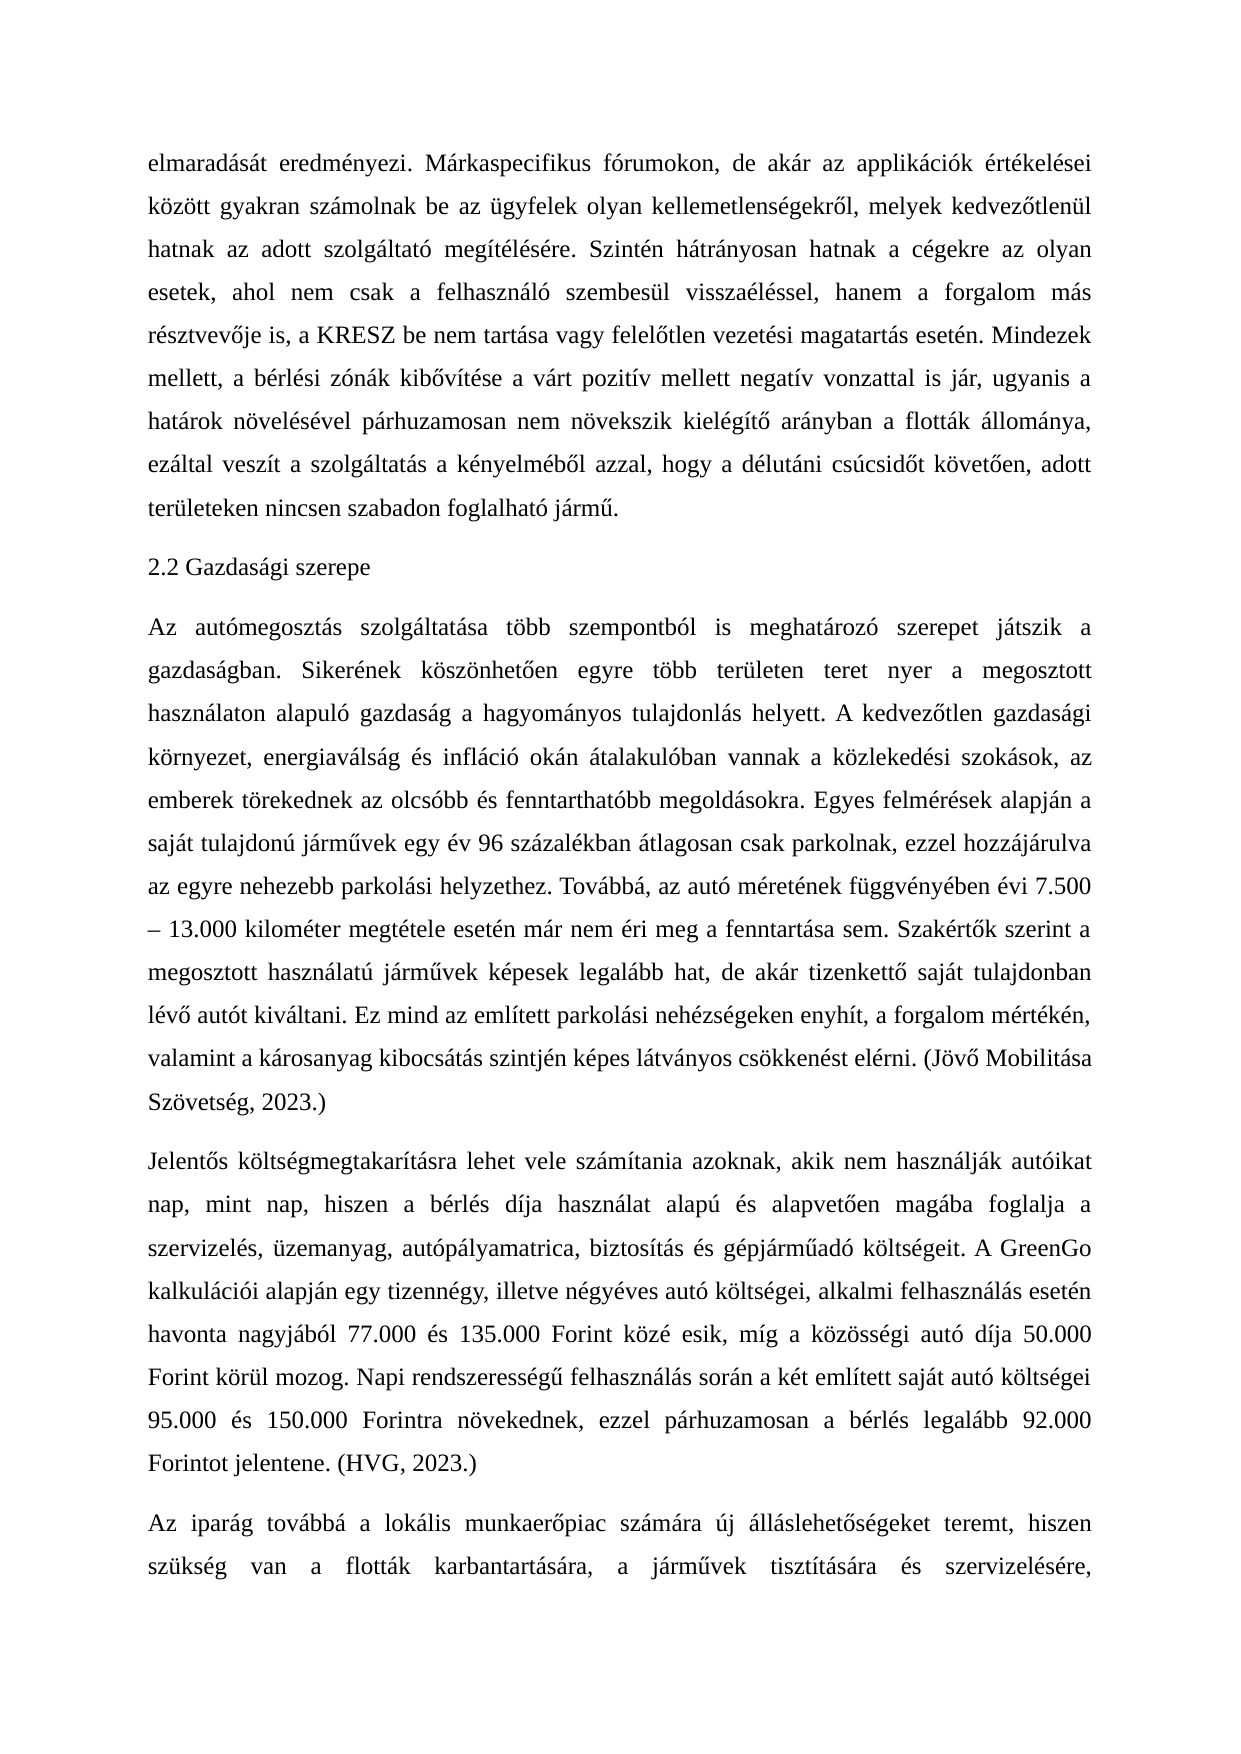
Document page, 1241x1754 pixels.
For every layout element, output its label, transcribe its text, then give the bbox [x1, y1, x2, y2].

text 2.2 Gazdasági szerepe [148, 552, 1092, 581]
text Az autómegosztás szolgáltatása több szempontból is meghatározó szerepet játszik a gazdaságban. Sikerének köszönhetően egyre több területen teret nyer a megosztott használaton alapuló gazdaság a hagyományos tulajdonlás helyett. A kedvezőtlen gazdasági környezet, energiaválság és infláció okán átalakulóban vannak a közlekedési szokások, az emberek törekednek az olcsóbb és fenntarthatóbb megoldásokra. Egyes felmérések alapján a saját tulajdonú járművek egy év 96 százalékban átlagosan csak parkolnak, ezzel hozzájárulva az egyre nehezebb parkolási helyzethez. Továbbá, az autó méretének függvényében évi 7.500 – 13.000 kilométer megtétele esetén már nem éri meg a fenntartása sem. Szakértők szerint a megosztott használatú járművek képesek legalább hat, de akár tizenkettő saját tulajdonban lévő autót kiváltani. Ez mind az említett parkolási nehézségeken enyhít, a forgalom mértékén, valamint a károsanyag kibocsátás szintjén képes látványos csökkenést elérni. (Jövő Mobilitása Szövetség, 2023.) [148, 612, 1092, 1115]
text Jelentős költségmegtakarításra lehet vele számítania azoknak, akik nem használják autóikat nap, mint nap, hiszen a bérlés díja használat alapú és alapvetően magába foglalja a szervizelés, üzemanyag, autópályamatrica, biztosítás és gépjárműadó költségeit. A GreenGo kalkulációi alapján egy tizennégy, illetve négyéves autó költségei, alkalmi felhasználás esetén havonta nagyjából 77.000 és 135.000 Forint közé esik, míg a közösségi autó díja 50.000 Forint körül mozog. Napi rendszerességű felhasználás során a két említett saját autó költségei 95.000 és 150.000 Forintra növekednek, ezzel párhuzamosan a bérlés legalább 92.000 Forintot jelentene. (HVG, 2023.) [148, 1146, 1092, 1477]
